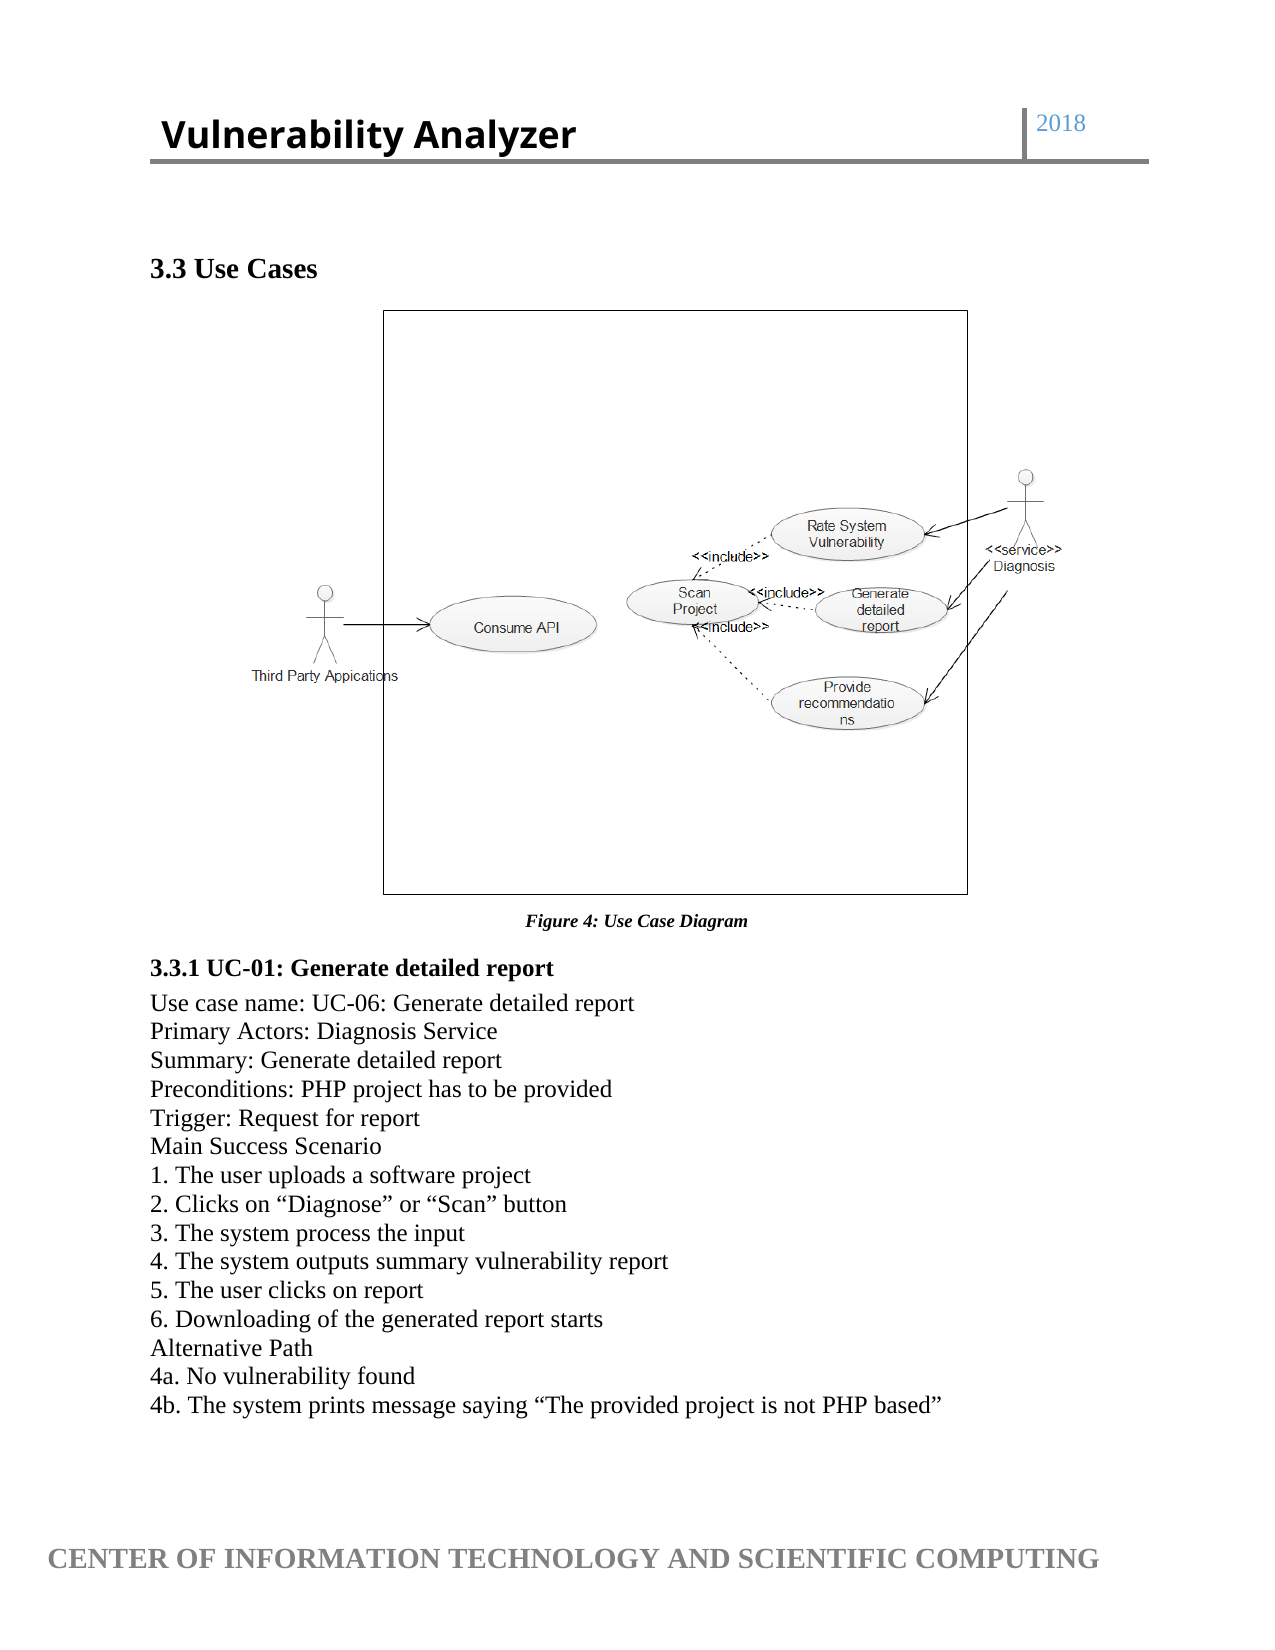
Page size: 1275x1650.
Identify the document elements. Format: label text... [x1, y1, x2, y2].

text 4a. No vulnerability found [150, 1361, 1125, 1390]
text Preconditions: PHP project has to be provided [150, 1074, 1125, 1103]
text 4. The system outputs summary vulnerability report [150, 1246, 1125, 1275]
text 3. The system process the input [150, 1218, 1125, 1246]
text Main Success Scenario [150, 1131, 1125, 1160]
text 4b. The system prints message saying “The provided project is not PHP based” [150, 1390, 1125, 1419]
text 2. Clicks on “Diagnose” or “Scan” button [150, 1189, 1125, 1218]
subtitle 3.3 Use Cases [150, 251, 1125, 284]
text 6. Downloading of the generated report starts [150, 1304, 1125, 1333]
subtitle 3.3.1 UC-01: Generate detailed report [150, 953, 1125, 981]
text Use case name: UC-06: Generate detailed report [150, 988, 1125, 1016]
text 5. The user clicks on report [150, 1275, 1125, 1304]
text Trigger: Request for report [150, 1103, 1125, 1131]
picture [150, 297, 1125, 911]
text Alternative Path [150, 1333, 1125, 1361]
text 1. The user uploads a software project [150, 1160, 1125, 1189]
text Primary Actors: Diagnosis Service [150, 1016, 1125, 1045]
text Summary: Generate detailed report [150, 1045, 1125, 1074]
text Figure 4: Use Case Diagram [150, 911, 1125, 932]
